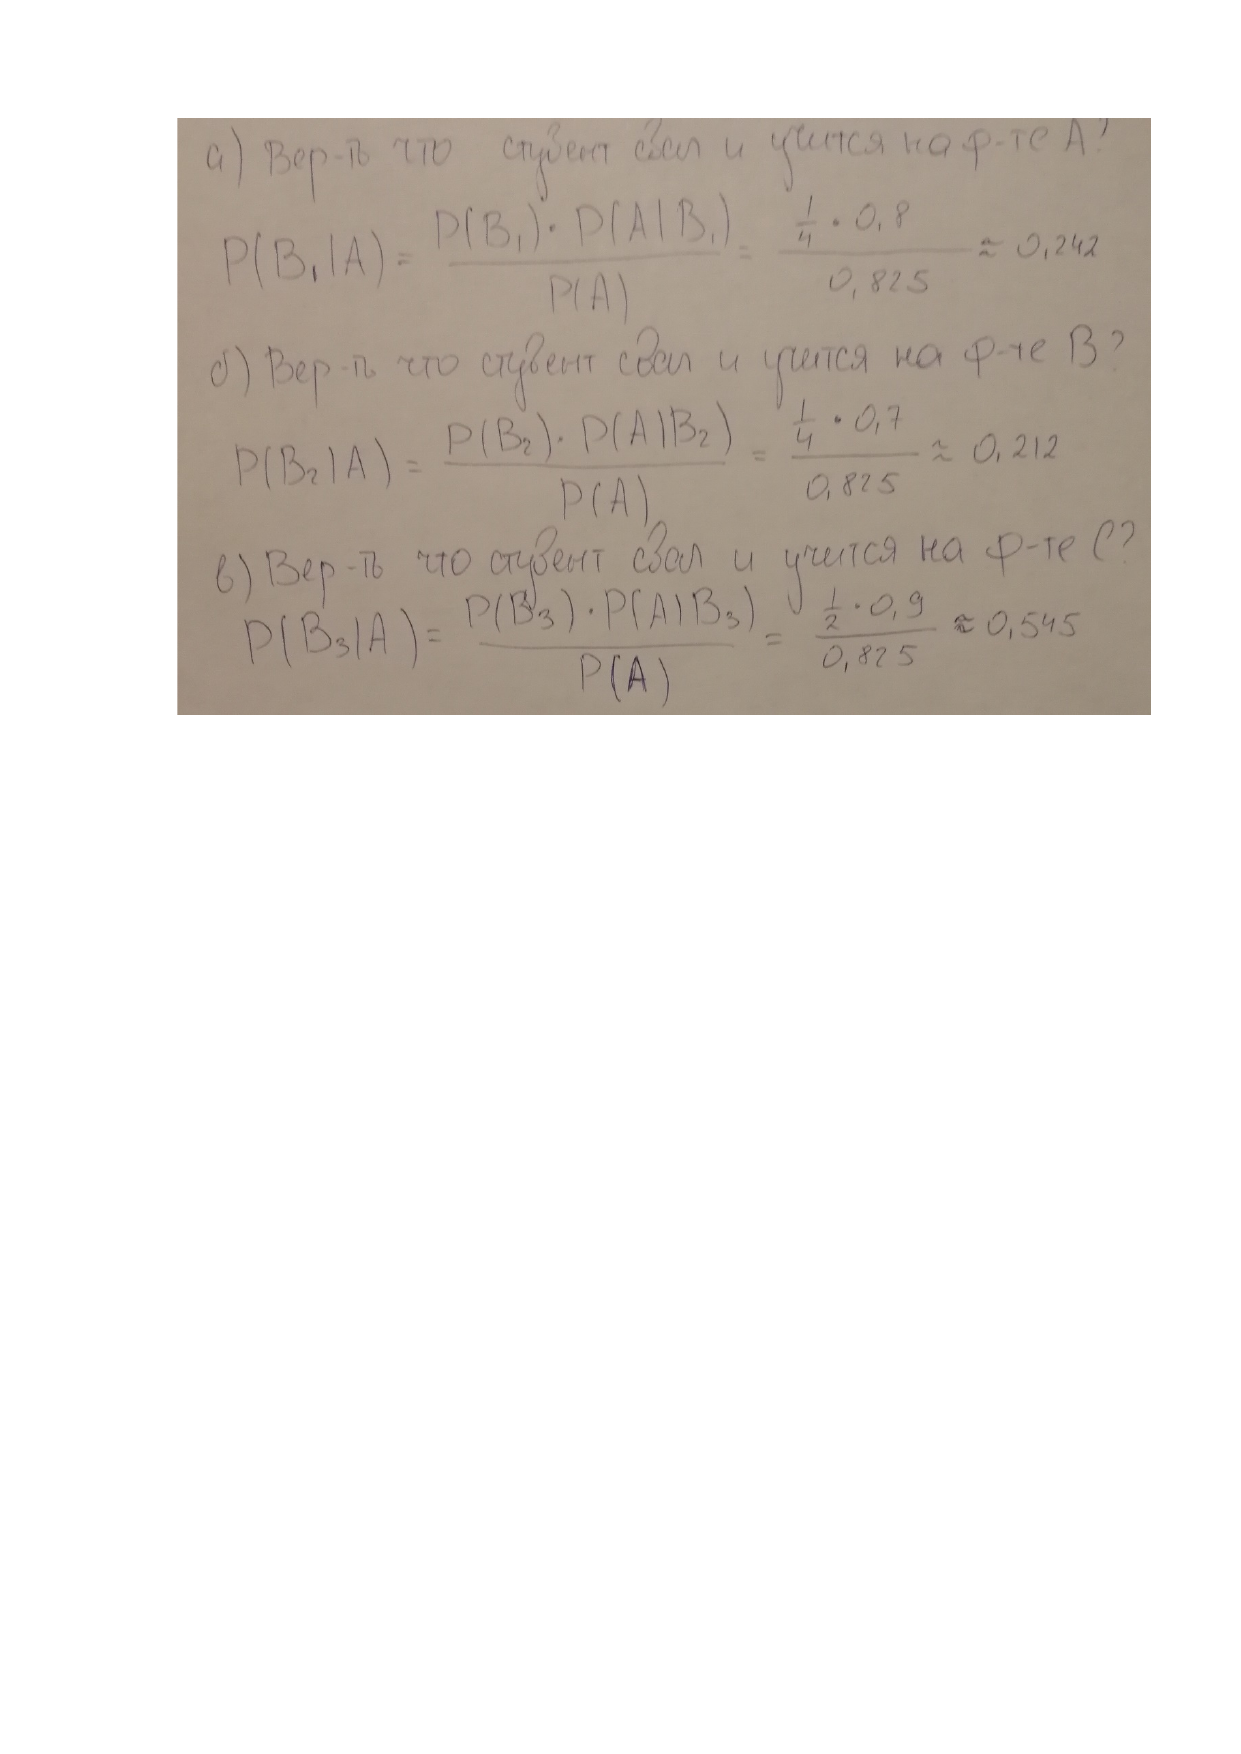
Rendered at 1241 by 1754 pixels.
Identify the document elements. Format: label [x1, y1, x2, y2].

picture [177, 118, 1151, 715]
